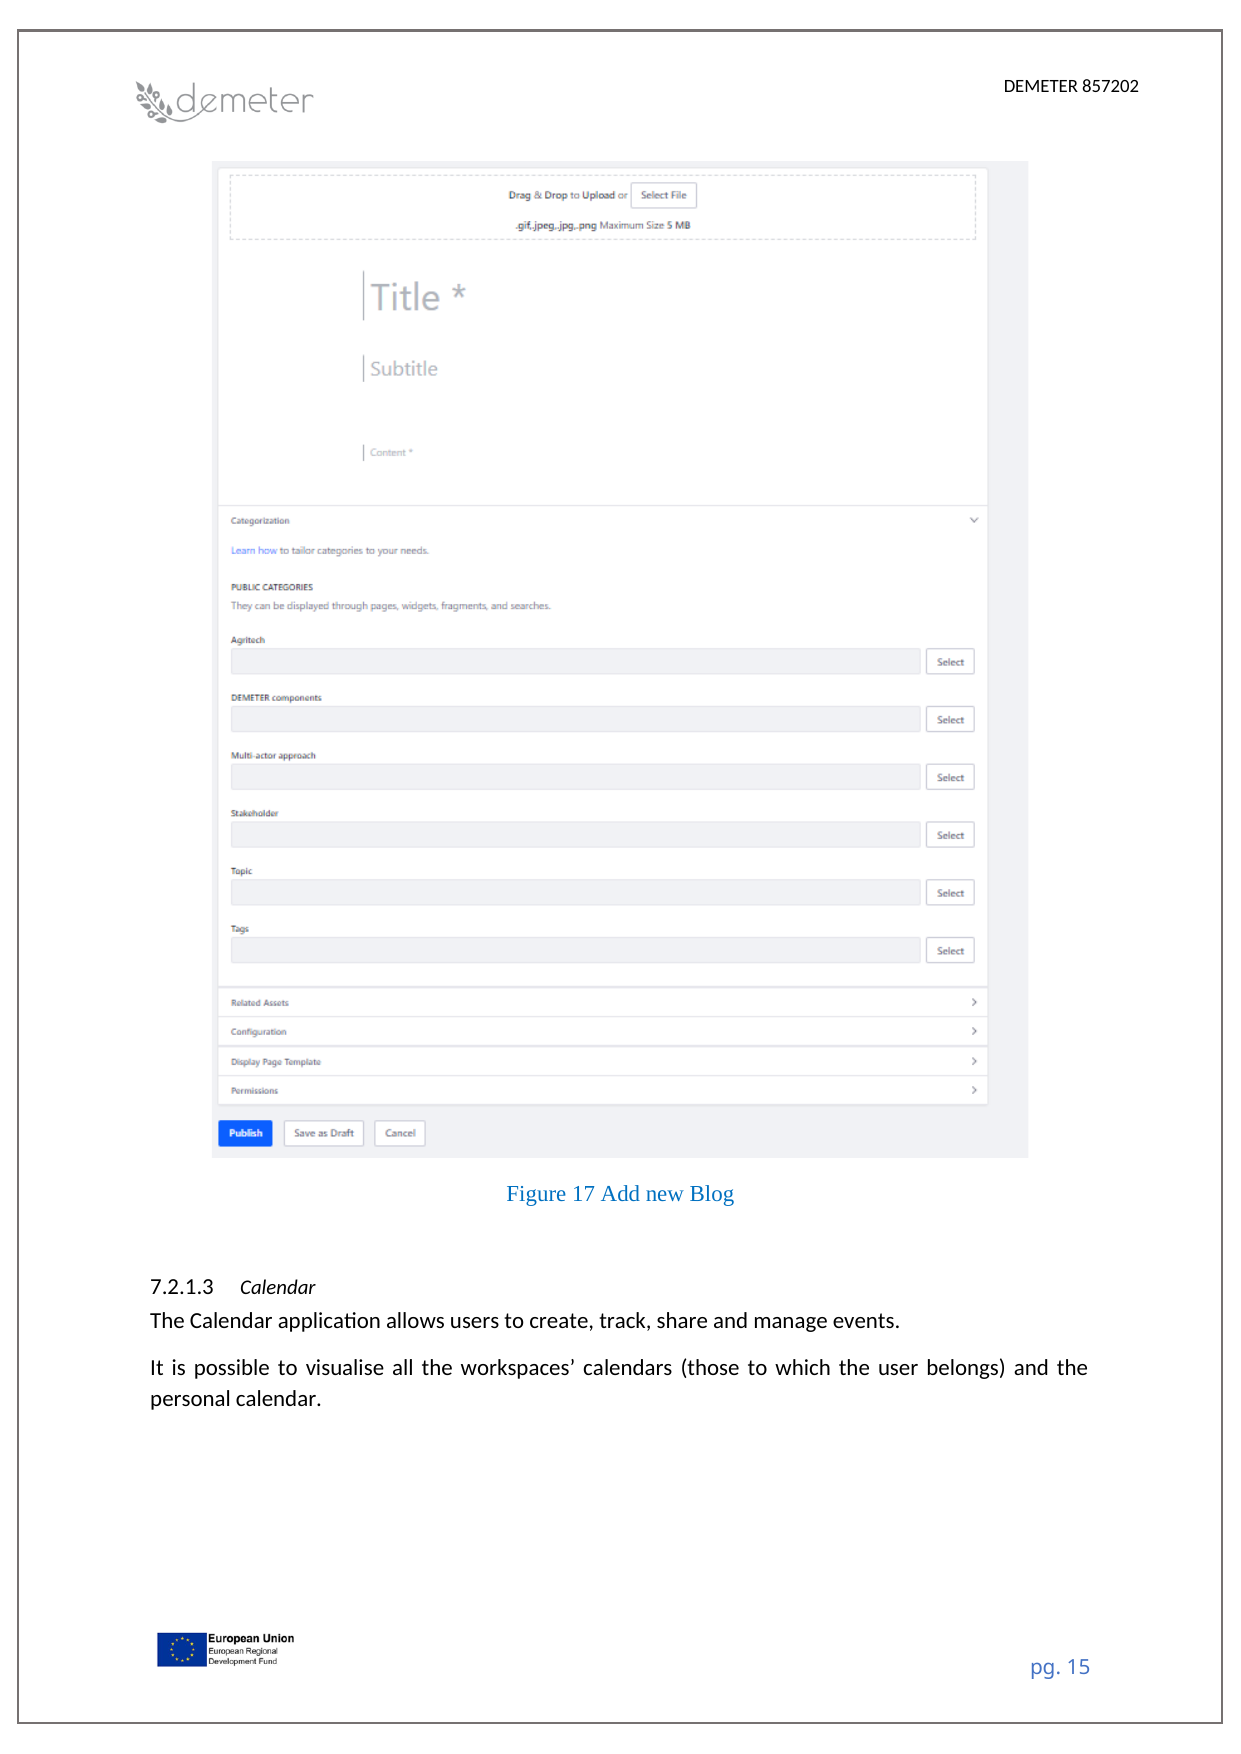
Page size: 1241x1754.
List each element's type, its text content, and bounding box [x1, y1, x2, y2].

text The Calendar application allows users to create, track, share and manage events. [150, 1307, 1090, 1334]
text It is possible to visualise all the workspaces’ calendars (those to which the user belongs) and the personal calendar. [150, 1353, 1090, 1412]
subtitle Calendar [150, 1272, 1090, 1300]
picture [211, 161, 1029, 1158]
picture [131, 73, 320, 134]
text Figure 17 Add new Blog [150, 1180, 1090, 1207]
picture [150, 1622, 297, 1674]
